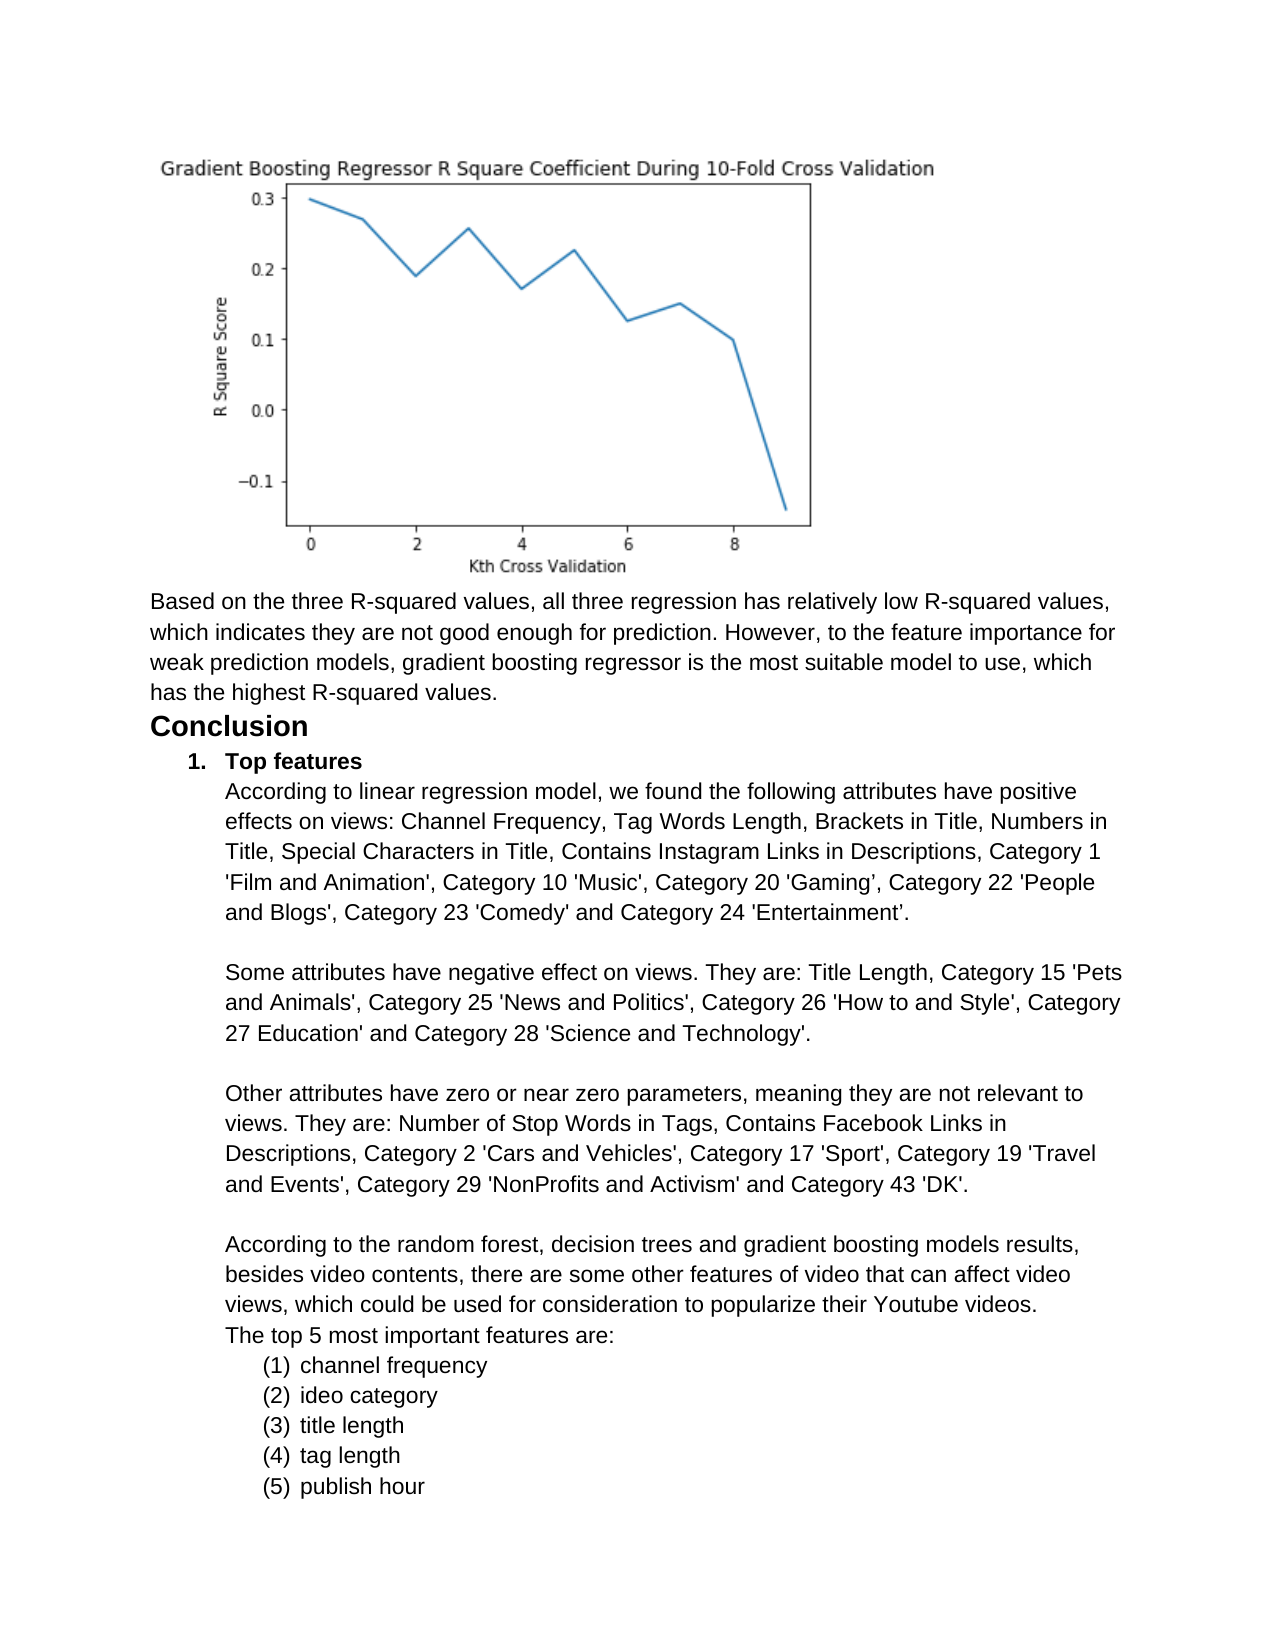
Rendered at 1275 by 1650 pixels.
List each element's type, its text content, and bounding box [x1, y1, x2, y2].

text Conclusion [150, 709, 1125, 743]
list publish hour [262, 1473, 1125, 1499]
text According to the random forest, decision trees and gradient boosting models results, besides video contents, there are some other features of video that can affect video views, which could be used for consideration to popularize their Youtube videos. [225, 1231, 1125, 1318]
list Top features [187, 748, 1125, 774]
text Based on the three R-squared values, all three regression has relatively low R-squared values, which indicates they are not good enough for prediction. However, to the feature importance for weak prediction models, gradient boosting regressor is the most suitable model to use, which has the highest R-squared values. [150, 588, 1125, 705]
text According to linear regression model, we found the following attributes have positive effects on views: Channel Frequency, Tag Words Length, Brackets in Title, Numbers in Title, Special Characters in Title, Contains Instagram Links in Descriptions, Category 1 'Film and Animation', Category 10 'Music', Category 20 'Gaming’, Category 22 'People and Blogs', Category 23 'Comedy' and Category 24 'Entertainment’. [225, 778, 1125, 925]
list ideo category [262, 1382, 1125, 1408]
text Some attributes have negative effect on views. They are: Title Length, Category 15 'Pets and Animals', Category 25 'News and Politics', Category 26 'How to and Style', Category 27 Education' and Category 28 'Science and Technology'. [225, 959, 1125, 1046]
list title length [262, 1412, 1125, 1438]
text The top 5 most important features are: [225, 1322, 1125, 1348]
list channel frequency [262, 1352, 1125, 1378]
text Other attributes have zero or near zero parameters, meaning they are not relevant to views. They are: Number of Stop Words in Tags, Contains Facebook Links in Descriptions, Category 2 'Cars and Vehicles', Category 17 'Sport', Category 19 'Travel and Events', Category 29 'NonProfits and Activism' and Category 43 'DK'. [225, 1080, 1125, 1197]
picture [150, 150, 946, 585]
list tag length [262, 1442, 1125, 1469]
